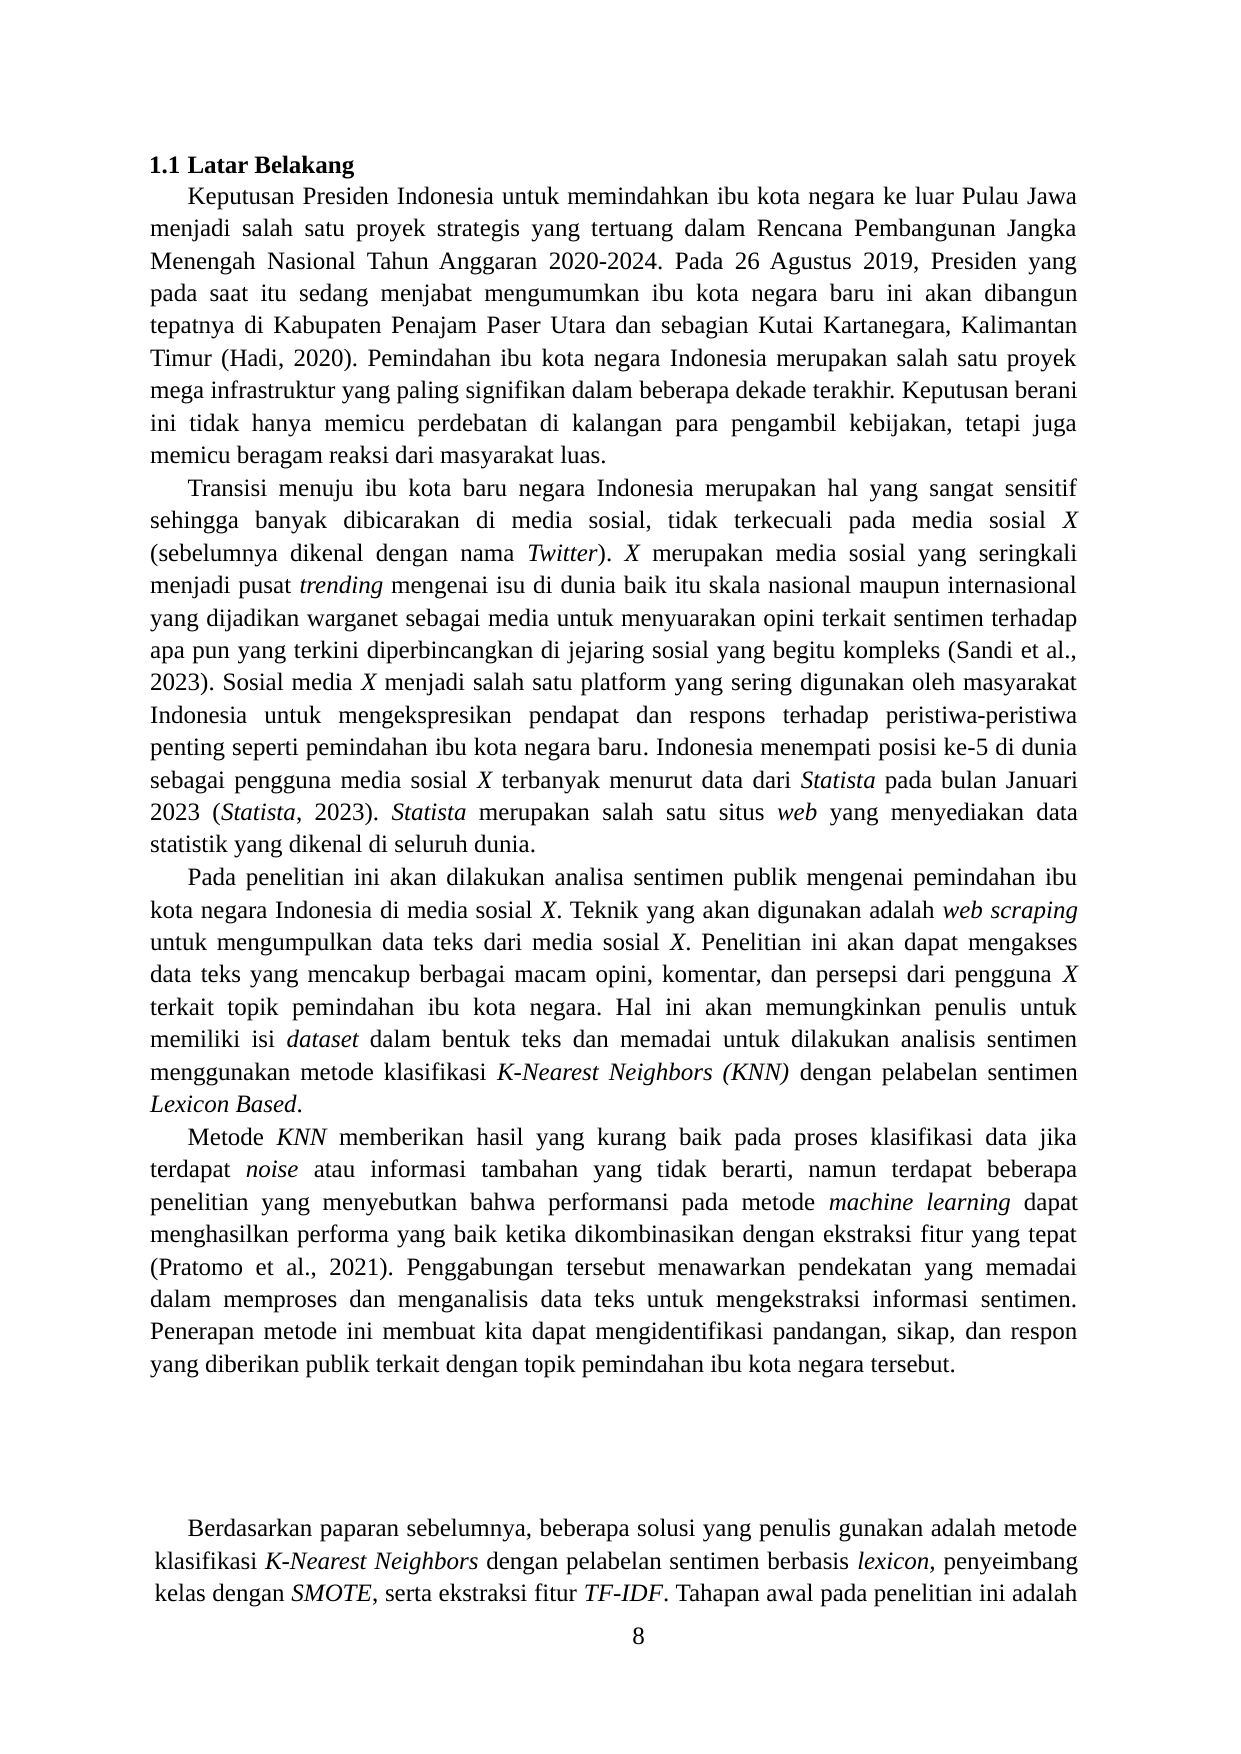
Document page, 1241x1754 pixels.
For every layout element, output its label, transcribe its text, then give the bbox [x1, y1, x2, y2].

text Pada penelitian ini akan dilakukan analisa sentimen publik mengenai pemindahan ibu kota negara Indonesia di media sosial X. Teknik yang akan digunakan adalah web scraping untuk mengumpulkan data teks dari media sosial X. Penelitian ini akan dapat mengakses data teks yang mencakup berbagai macam opini, komentar, dan persepsi dari pengguna X terkait topik pemindahan ibu kota negara. Hal ini akan memungkinkan penulis untuk memiliki isi dataset dalam bentuk teks dan memadai untuk dilakukan analisis sentimen menggunakan metode klasifikasi K-Nearest Neighbors (KNN) dengan pelabelan sentimen Lexicon Based. [150, 862, 1078, 1118]
subtitle 1.1 Latar Belakang [149, 150, 1122, 179]
text Transisi menuju ibu kota baru negara Indonesia merupakan hal yang sangat sensitif sehingga banyak dibicarakan di media sosial, tidak terkecuali pada media sosial X (sebelumnya dikenal dengan nama Twitter). X merupakan media sosial yang seringkali menjadi pusat trending mengenai isu di dunia baik itu skala nasional maupun internasional yang dijadikan warganet sebagai media untuk menyuarakan opini terkait sentimen terhadap apa pun yang terkini diperbincangkan di jejaring sosial yang begitu kompleks (Sandi et al., 2023). Sosial media X menjadi salah satu platform yang sering digunakan oleh masyarakat Indonesia untuk mengekspresikan pendapat dan respons terhadap peristiwa-peristiwa penting seperti pemindahan ibu kota negara baru. Indonesia menempati posisi ke-5 di dunia sebagai pengguna media sosial X terbanyak menurut data dari Statista pada bulan Januari 2023 (Statista, 2023). Statista merupakan salah satu situs web yang menyediakan data statistik yang dikenal di seluruh dunia. [150, 473, 1078, 858]
text Keputusan Presiden Indonesia untuk memindahkan ibu kota negara ke luar Pulau Jawa menjadi salah satu proyek strategis yang tertuang dalam Rencana Pembangunan Jangka Menengah Nasional Tahun Anggaran 2020-2024. Pada 26 Agustus 2019, Presiden yang pada saat itu sedang menjabat mengumumkan ibu kota negara baru ini akan dibangun tepatnya di Kabupaten Penajam Paser Utara dan sebagian Kutai Kartanegara, Kalimantan Timur (Hadi, 2020). Pemindahan ibu kota negara Indonesia merupakan salah satu proyek mega infrastruktur yang paling signifikan dalam beberapa dekade terakhir. Keputusan berani ini tidak hanya memicu perdebatan di kalangan para pengambil kebijakan, tetapi juga memicu beragam reaksi dari masyarakat luas. [150, 181, 1078, 469]
text Metode KNN memberikan hasil yang kurang baik pada proses klasifikasi data jika terdapat noise atau informasi tambahan yang tidak berarti, namun terdapat beberapa penelitian yang menyebutkan bahwa performansi pada metode machine learning dapat menghasilkan performa yang baik ketika dikombinasikan dengan ekstraksi fitur yang tepat (Pratomo et al., 2021). Penggabungan tersebut menawarkan pendekatan yang memadai dalam memproses dan menganalisis data teks untuk mengekstraksi informasi sentimen. Penerapan metode ini membuat kita dapat mengidentifikasi pandangan, sikap, dan respon yang diberikan publik terkait dengan topik pemindahan ibu kota negara tersebut. [150, 1122, 1078, 1378]
